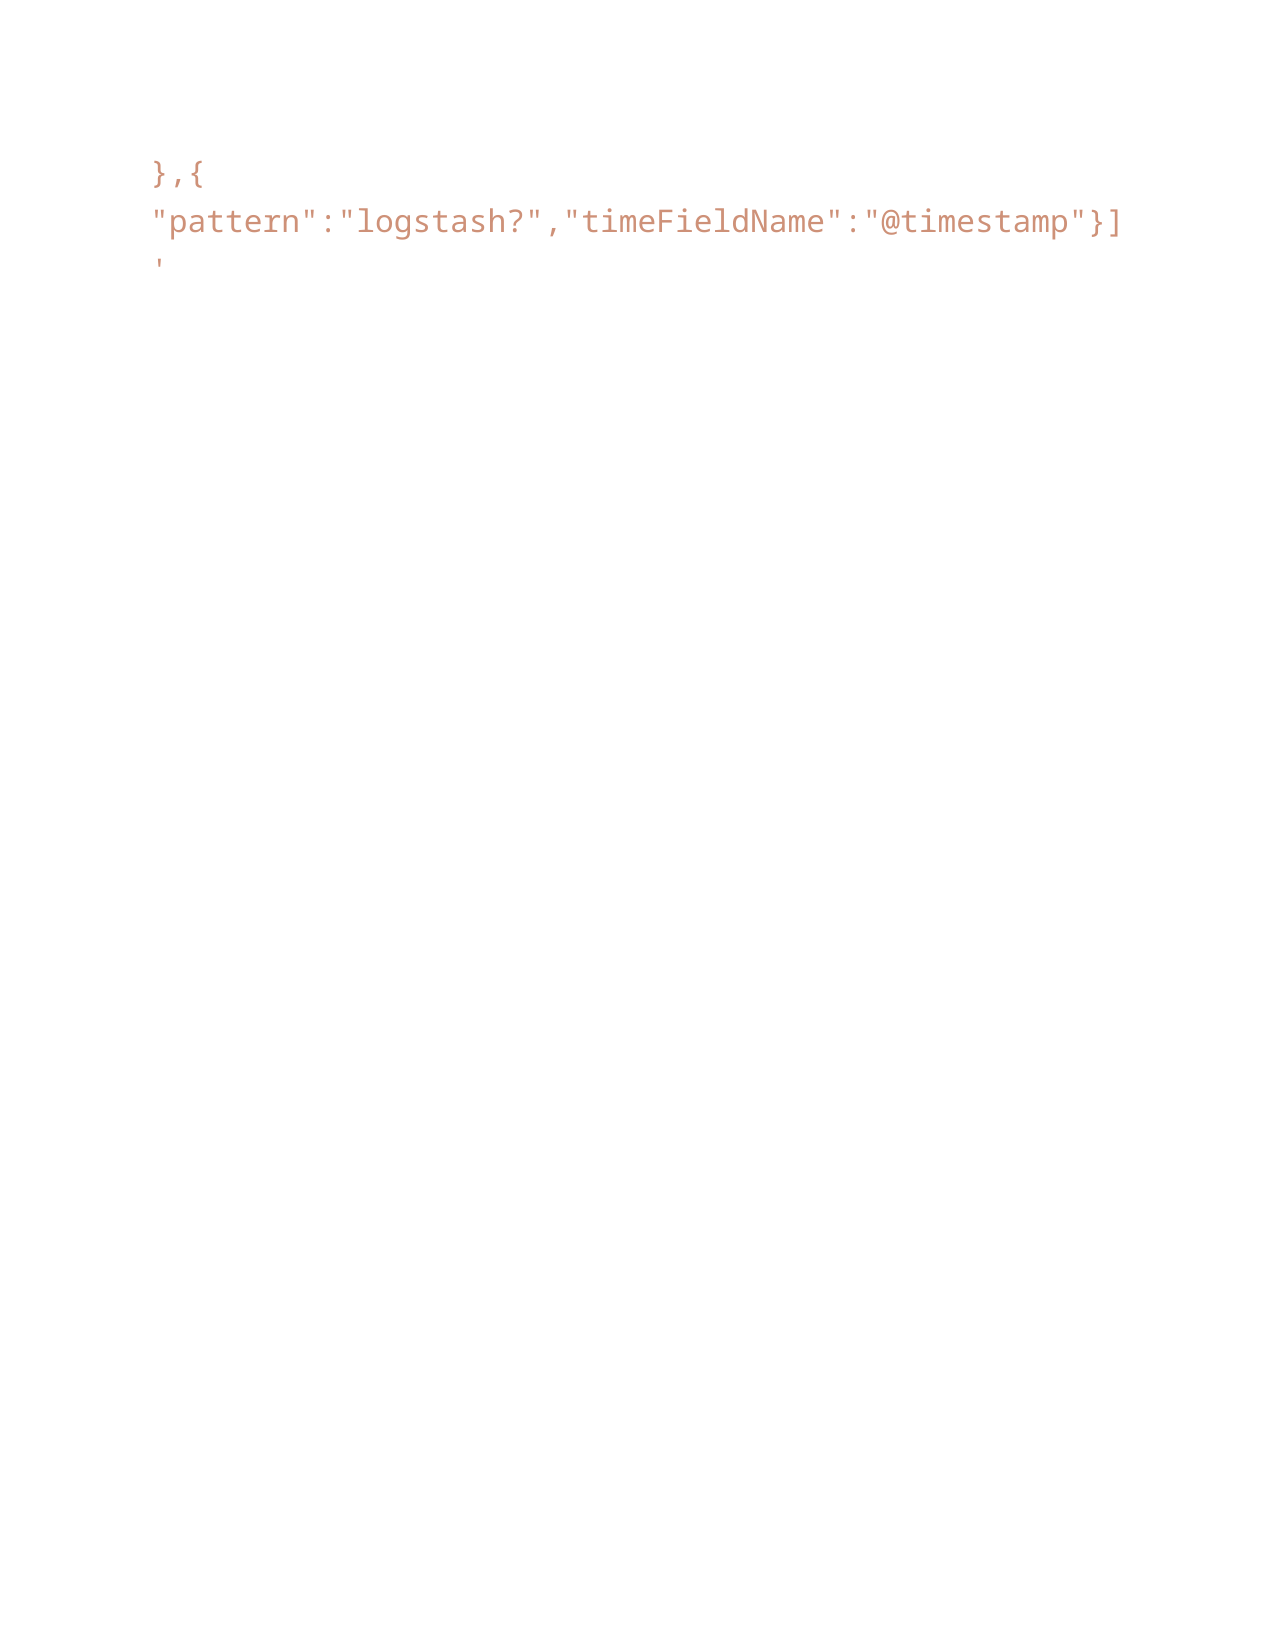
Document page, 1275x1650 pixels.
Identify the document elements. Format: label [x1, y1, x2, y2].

text [150, 150, 1139, 291]
